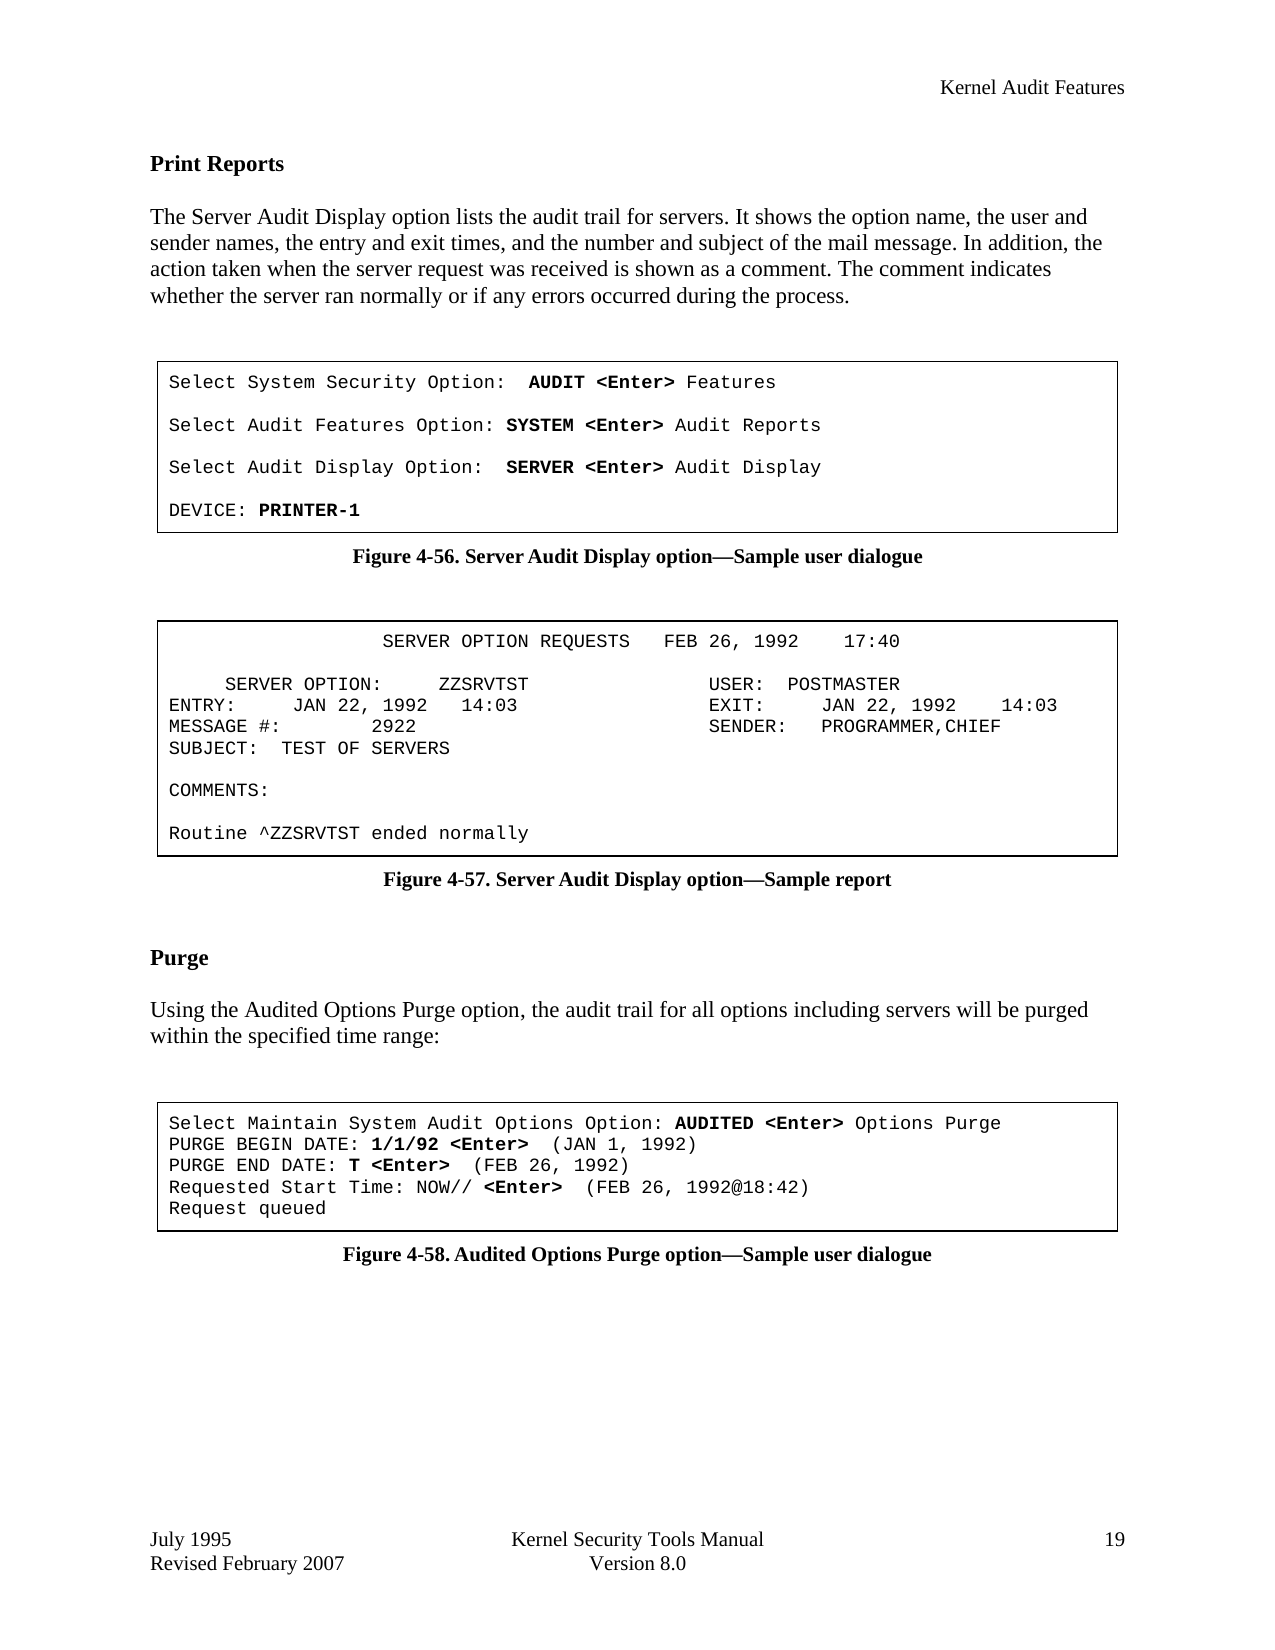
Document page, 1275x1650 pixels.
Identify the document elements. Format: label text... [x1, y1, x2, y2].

text Select Audit Display Option: SERVER <Enter> Audit Display [158, 446, 1117, 479]
text Request queued [158, 1187, 1117, 1230]
text PURGE BEGIN DATE: <Enter> (JAN 1, 1992) [158, 1123, 1117, 1144]
text DEVICE: PRINTER-1 [158, 488, 1117, 532]
text SERVER OPTION: ZZSRVTST USER: POSTMASTER [158, 663, 1117, 684]
text The Server Audit Display option lists the audit trail for servers. It shows the option name, the user and sender names, the entry and exit times, and the number and subject of the mail message. In addition, the action taken when the server request was received is shown as a comment. The comment indicates whether the server ran normally or if any errors occurred during the process. [150, 203, 1125, 308]
text Routine ^ZZSRVTST ended normally [158, 812, 1117, 855]
text ENTRY: 14:03 EXIT: 14:03 [158, 684, 1117, 705]
text Select System Security Option: AUDIT <Enter> Features [158, 362, 1117, 394]
text COMMENTS: [158, 769, 1117, 802]
text Purge [150, 943, 1125, 970]
text SERVER OPTION REQUESTS 17:40 [158, 622, 1117, 653]
text Select Audit Features Option: SYSTEM <Enter> Audit Reports [158, 403, 1117, 437]
text MESSAGE #: 2922 SENDER: PROGRAMMER,CHIEF [158, 705, 1117, 727]
text Requested Start Time: // <Enter> (FEB 26, 1992@18:42) [158, 1165, 1117, 1187]
text PURGE END DATE: T <Enter> (FEB 26, 1992) [158, 1144, 1117, 1165]
text Select Maintain System Audit Options Option: AUDITED <Enter> Options Purge [158, 1103, 1117, 1123]
text SUBJECT: TEST OF SERVERS [158, 727, 1117, 760]
text Using the Audited Options Purge option, the audit trail for all options including servers will be purged within the specified time range: [150, 996, 1125, 1049]
text Print Reports [150, 150, 1125, 176]
